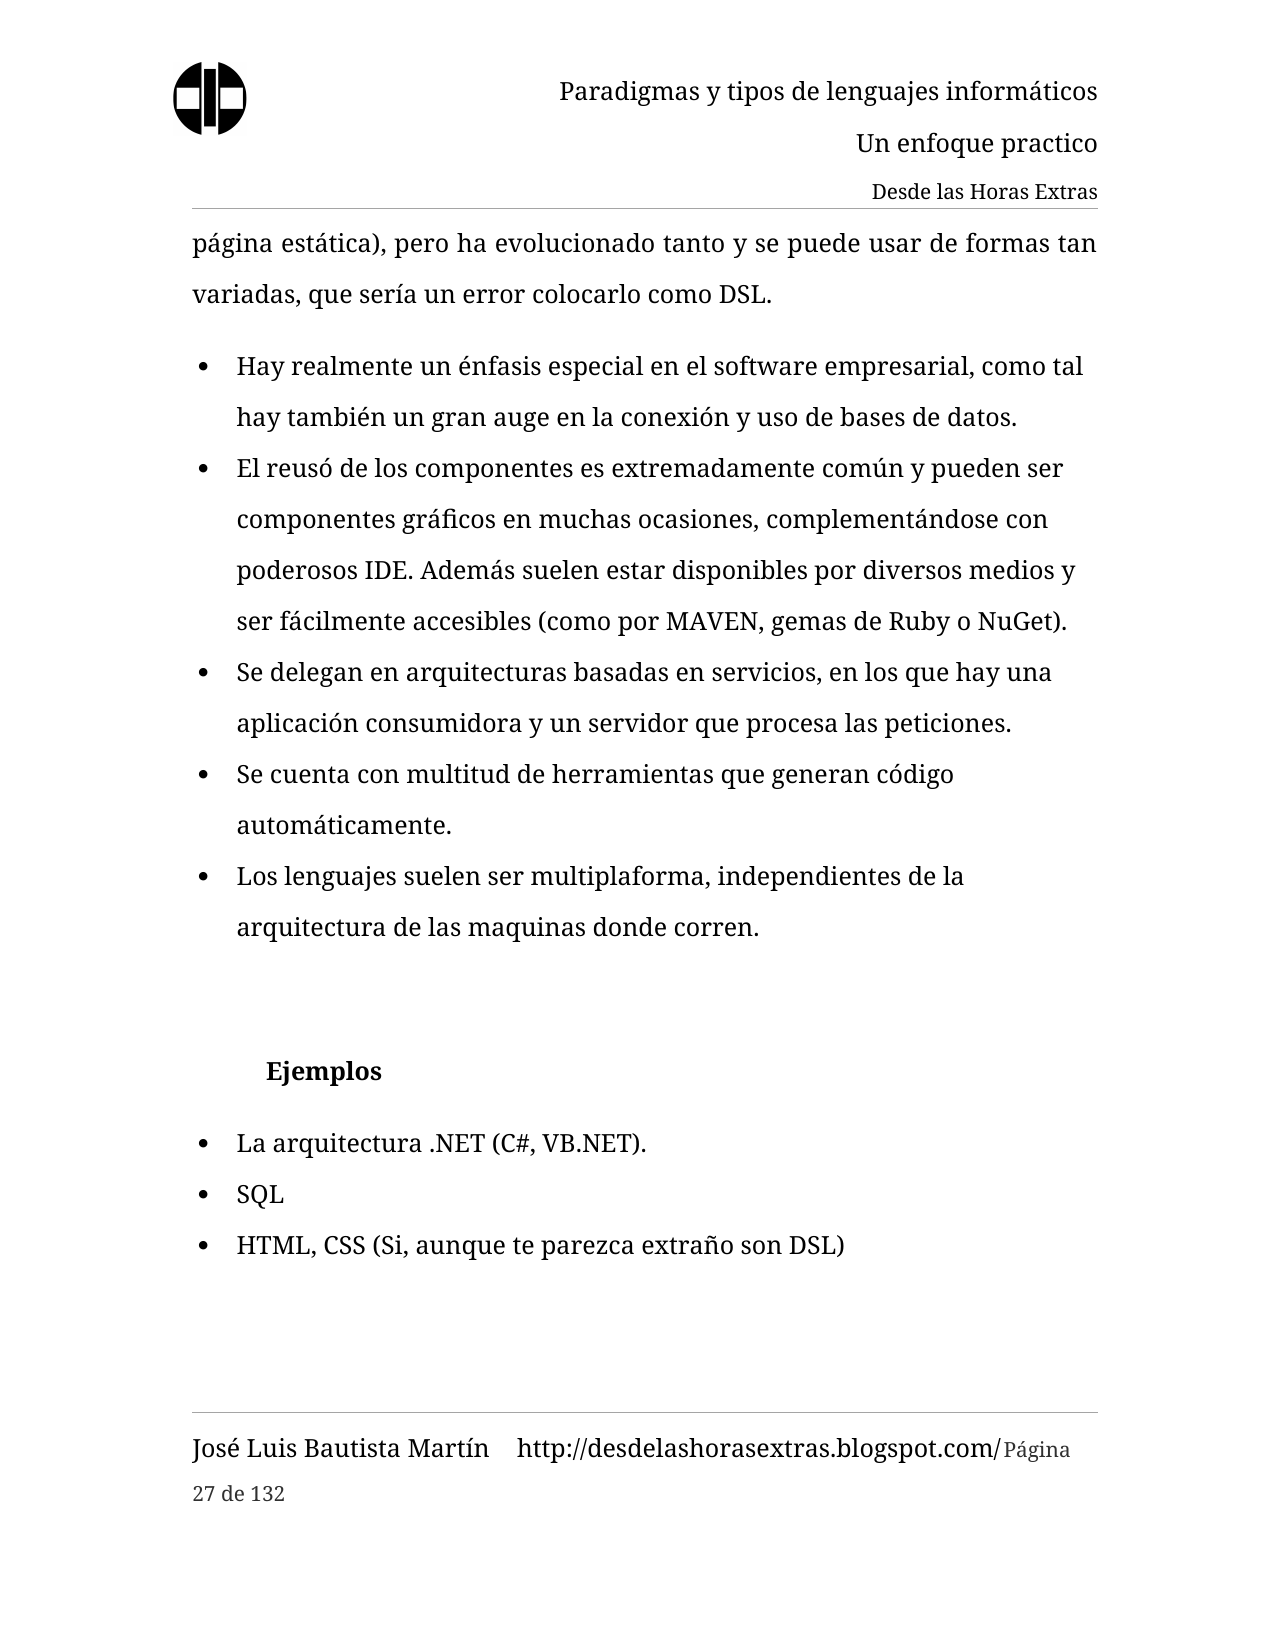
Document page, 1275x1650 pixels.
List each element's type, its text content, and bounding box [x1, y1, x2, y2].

list Se delegan en arquitecturas basadas en servicios, en los que hay una aplicación consumidora y un servidor que procesa las peticiones. [199, 654, 1098, 740]
list Hay realmente un énfasis especial en el software empresarial, como tal hay también un gran auge en la conexión y uso de bases de datos. [199, 348, 1098, 433]
picture [173, 62, 247, 136]
text Ejemplos [192, 1053, 1098, 1088]
list Los lenguajes suelen ser multiplaforma, independientes de la arquitectura de las maquinas donde corren. [199, 859, 1098, 944]
list HTML, CSS (Si, aunque te parezca extraño son DSL) [199, 1227, 1098, 1262]
list El reusó de los componentes es extremadamente común y pueden ser componentes gráficos en muchas ocasiones, complementándose con poderosos IDE. Además suelen estar disponibles por diversos medios y ser fácilmente accesibles (como por MAVEN, gemas de Ruby o NuGet). [199, 450, 1098, 638]
list SQL [199, 1176, 1098, 1211]
list La arquitectura .NET (C#, VB.NET). [199, 1125, 1098, 1159]
list Se cuenta con multitud de herramientas que generan código automáticamente. [199, 757, 1098, 842]
